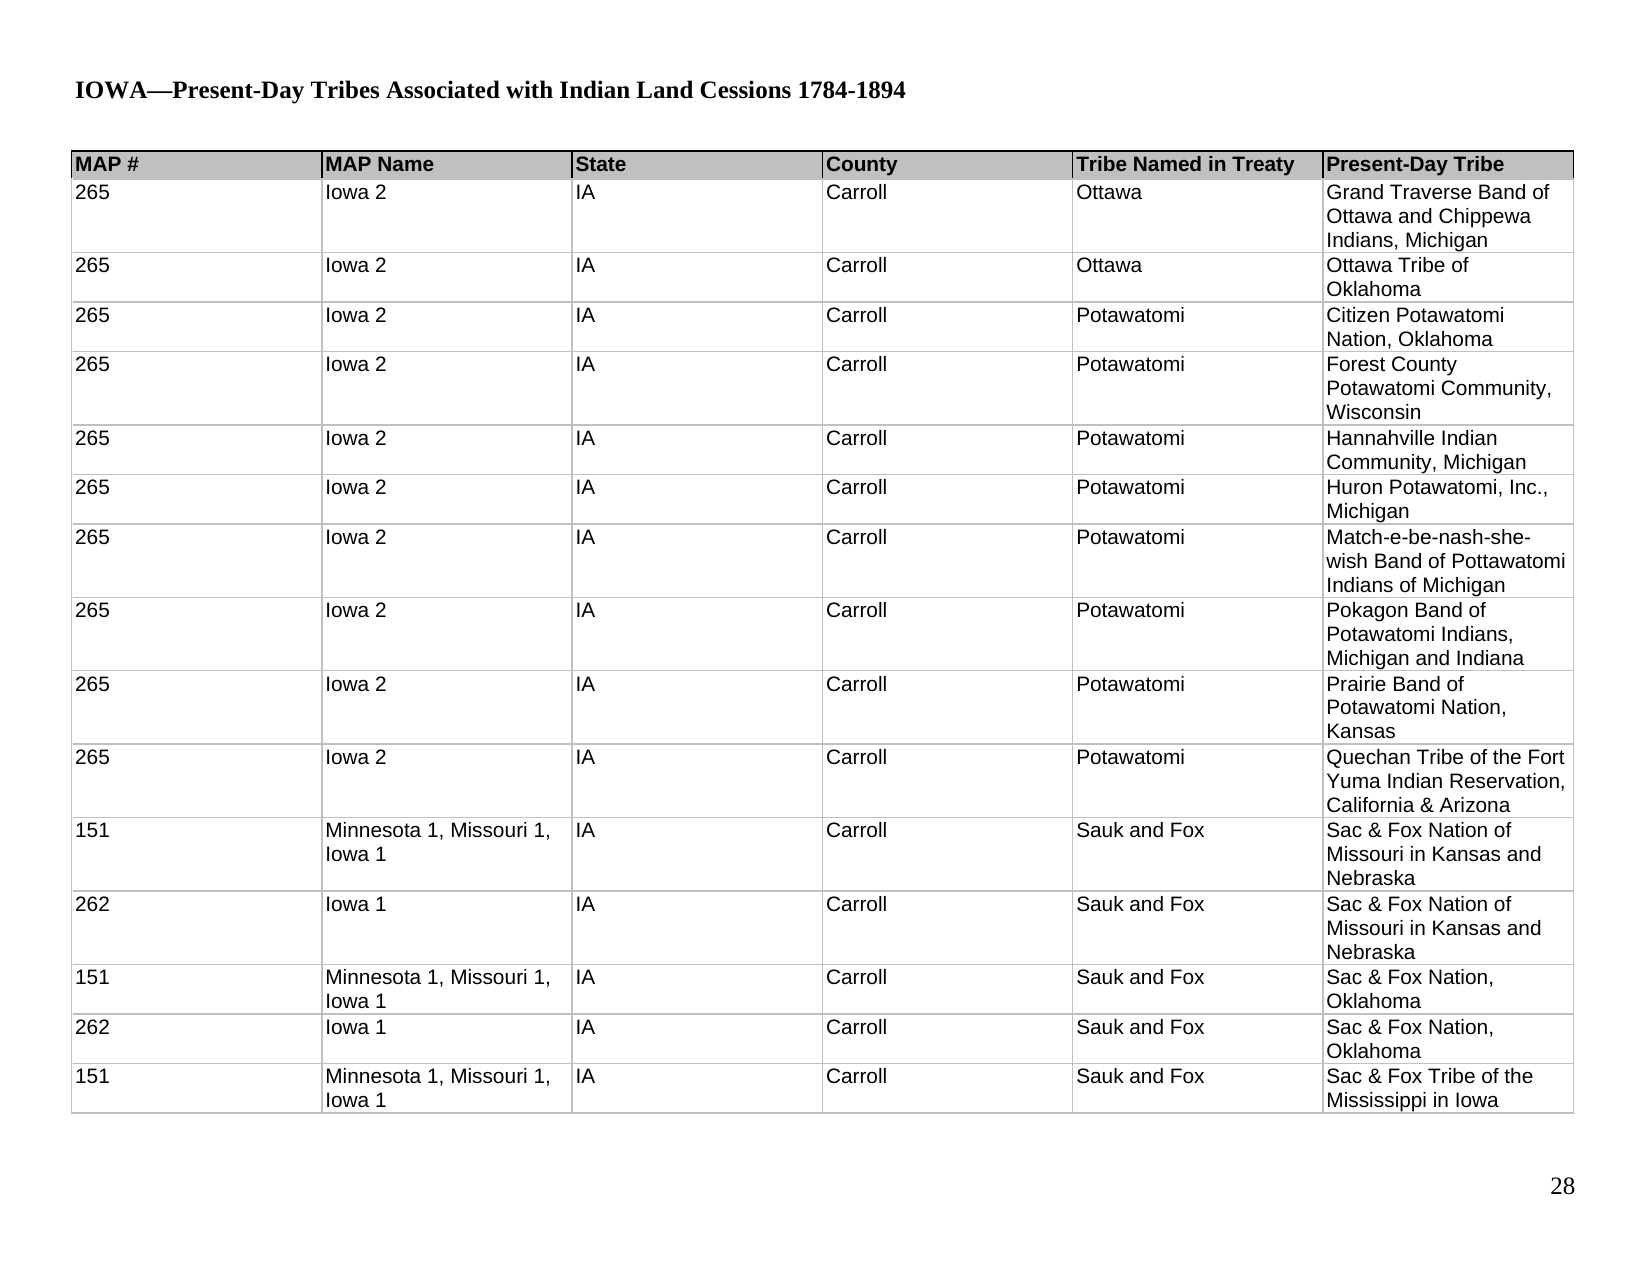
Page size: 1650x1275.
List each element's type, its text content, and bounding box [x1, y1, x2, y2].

table_cell IA [573, 253, 822, 301]
table_cell Sac & Fox Nation of Missouri in Kansas and Nebraska [1324, 892, 1573, 963]
table_cell Match-e-be-nash-she-wish Band of Pottawatomi Indians of Michigan [1324, 525, 1573, 596]
table_header MAP Name [323, 152, 571, 178]
table_cell Carroll [823, 426, 1072, 473]
table_cell IA [573, 671, 822, 743]
table_cell 265 [72, 425, 321, 473]
table_cell Grand Traverse Band of Ottawa and Chippewa Indians, Michigan [1324, 180, 1573, 252]
table_cell Iowa 2 [323, 525, 571, 596]
table_cell IA [573, 1064, 822, 1112]
table_cell IA [573, 745, 822, 817]
table_cell Sac & Fox Nation of Missouri in Kansas and Nebraska [1324, 818, 1573, 890]
table_cell Carroll [823, 525, 1072, 596]
table_cell Carroll [823, 818, 1072, 890]
table_cell Iowa 2 [323, 180, 571, 252]
table_cell Carroll [823, 892, 1072, 963]
table_cell IA [573, 426, 822, 473]
table_cell Huron Potawatomi, Inc., Michigan [1324, 475, 1573, 523]
table_cell Ottawa [1073, 180, 1322, 252]
table_cell IA [573, 352, 822, 424]
table_cell 265 [72, 524, 321, 596]
table_cell Carroll [823, 1064, 1072, 1112]
table_cell Potawatomi [1073, 303, 1322, 351]
table_header MAP # [72, 152, 321, 178]
table_cell 265 [72, 598, 321, 670]
table_cell Iowa 2 [323, 253, 571, 301]
table_cell Carroll [823, 253, 1072, 301]
table_cell Iowa 2 [323, 352, 571, 424]
table_cell IA [573, 598, 822, 670]
table_cell Iowa 2 [323, 745, 571, 817]
table_cell Iowa 2 [323, 475, 571, 523]
table_cell IA [573, 818, 822, 890]
table_cell Sauk and Fox [1073, 1064, 1322, 1112]
table_cell 265 [72, 179, 321, 252]
table_cell IA [573, 303, 822, 351]
table_cell IA [573, 180, 822, 252]
table_cell Iowa 1 [323, 892, 571, 963]
table_cell Potawatomi [1073, 525, 1322, 596]
table_cell IA [573, 892, 822, 963]
table_cell Carroll [823, 475, 1072, 523]
table_cell Pokagon Band of Potawatomi Indians, Michigan and Indiana [1324, 598, 1573, 670]
table_cell Sauk and Fox [1073, 818, 1322, 890]
table_cell Iowa 1 [323, 1015, 571, 1062]
table_cell 265 [72, 475, 321, 523]
table_cell IA [573, 965, 822, 1013]
table_cell Minnesota 1, Missouri 1, Iowa 1 [323, 1064, 571, 1112]
table_cell Potawatomi [1073, 475, 1322, 523]
table_cell 262 [72, 891, 321, 963]
table_cell Sauk and Fox [1073, 1015, 1322, 1062]
table_cell Iowa 2 [323, 303, 571, 351]
table_cell Potawatomi [1073, 745, 1322, 817]
table_cell Potawatomi [1073, 598, 1322, 670]
table_cell Hannahville Indian Community, Michigan [1324, 426, 1573, 473]
table_cell Carroll [823, 180, 1072, 252]
table_cell Carroll [823, 352, 1072, 424]
table_cell Sac & Fox Nation, Oklahoma [1324, 1015, 1573, 1062]
table_header County [823, 152, 1072, 178]
table_cell Carroll [823, 598, 1072, 670]
table_cell 265 [72, 302, 321, 351]
table_cell 265 [72, 253, 321, 301]
table_cell Carroll [823, 671, 1072, 743]
table_cell Minnesota 1, Missouri 1, Iowa 1 [323, 965, 571, 1013]
table_header Tribe Named in Treaty [1073, 152, 1322, 178]
table_cell 265 [72, 352, 321, 424]
table_cell Iowa 2 [323, 598, 571, 670]
table_cell Carroll [823, 303, 1072, 351]
table_cell Iowa 2 [323, 671, 571, 743]
table_cell Carroll [823, 745, 1072, 817]
table_cell Sauk and Fox [1073, 892, 1322, 963]
table_cell Sauk and Fox [1073, 965, 1322, 1013]
table_cell 151 [72, 1064, 321, 1112]
table_cell 265 [72, 744, 321, 817]
table_cell 265 [72, 671, 321, 743]
table_cell IA [573, 475, 822, 523]
table_cell Sac & Fox Nation, Oklahoma [1324, 965, 1573, 1013]
table_cell Forest County Potawatomi Community, Wisconsin [1324, 352, 1573, 424]
table_cell Iowa 2 [323, 426, 571, 473]
table_cell Ottawa Tribe of Oklahoma [1324, 253, 1573, 301]
table_cell Prairie Band of Potawatomi Nation, Kansas [1324, 671, 1573, 743]
table_cell 151 [72, 818, 321, 890]
table_cell 151 [72, 965, 321, 1013]
table_cell Potawatomi [1073, 426, 1322, 473]
table_cell IA [573, 1015, 822, 1062]
table_cell Citizen Potawatomi Nation, Oklahoma [1324, 303, 1573, 351]
table_cell Carroll [823, 965, 1072, 1013]
table_cell Potawatomi [1073, 352, 1322, 424]
table_cell Potawatomi [1073, 671, 1322, 743]
table_cell 262 [72, 1014, 321, 1062]
table_cell Ottawa [1073, 253, 1322, 301]
table_cell Carroll [823, 1015, 1072, 1062]
table_header Present-Day Tribe [1324, 152, 1573, 178]
table_header State [573, 152, 822, 178]
table_cell Sac & Fox Tribe of the Mississippi in Iowa [1324, 1064, 1573, 1112]
table_cell Minnesota 1, Missouri 1, Iowa 1 [323, 818, 571, 890]
table_cell IA [573, 525, 822, 596]
table_cell Quechan Tribe of the Fort Yuma Indian Reservation, California & Arizona [1324, 745, 1573, 817]
